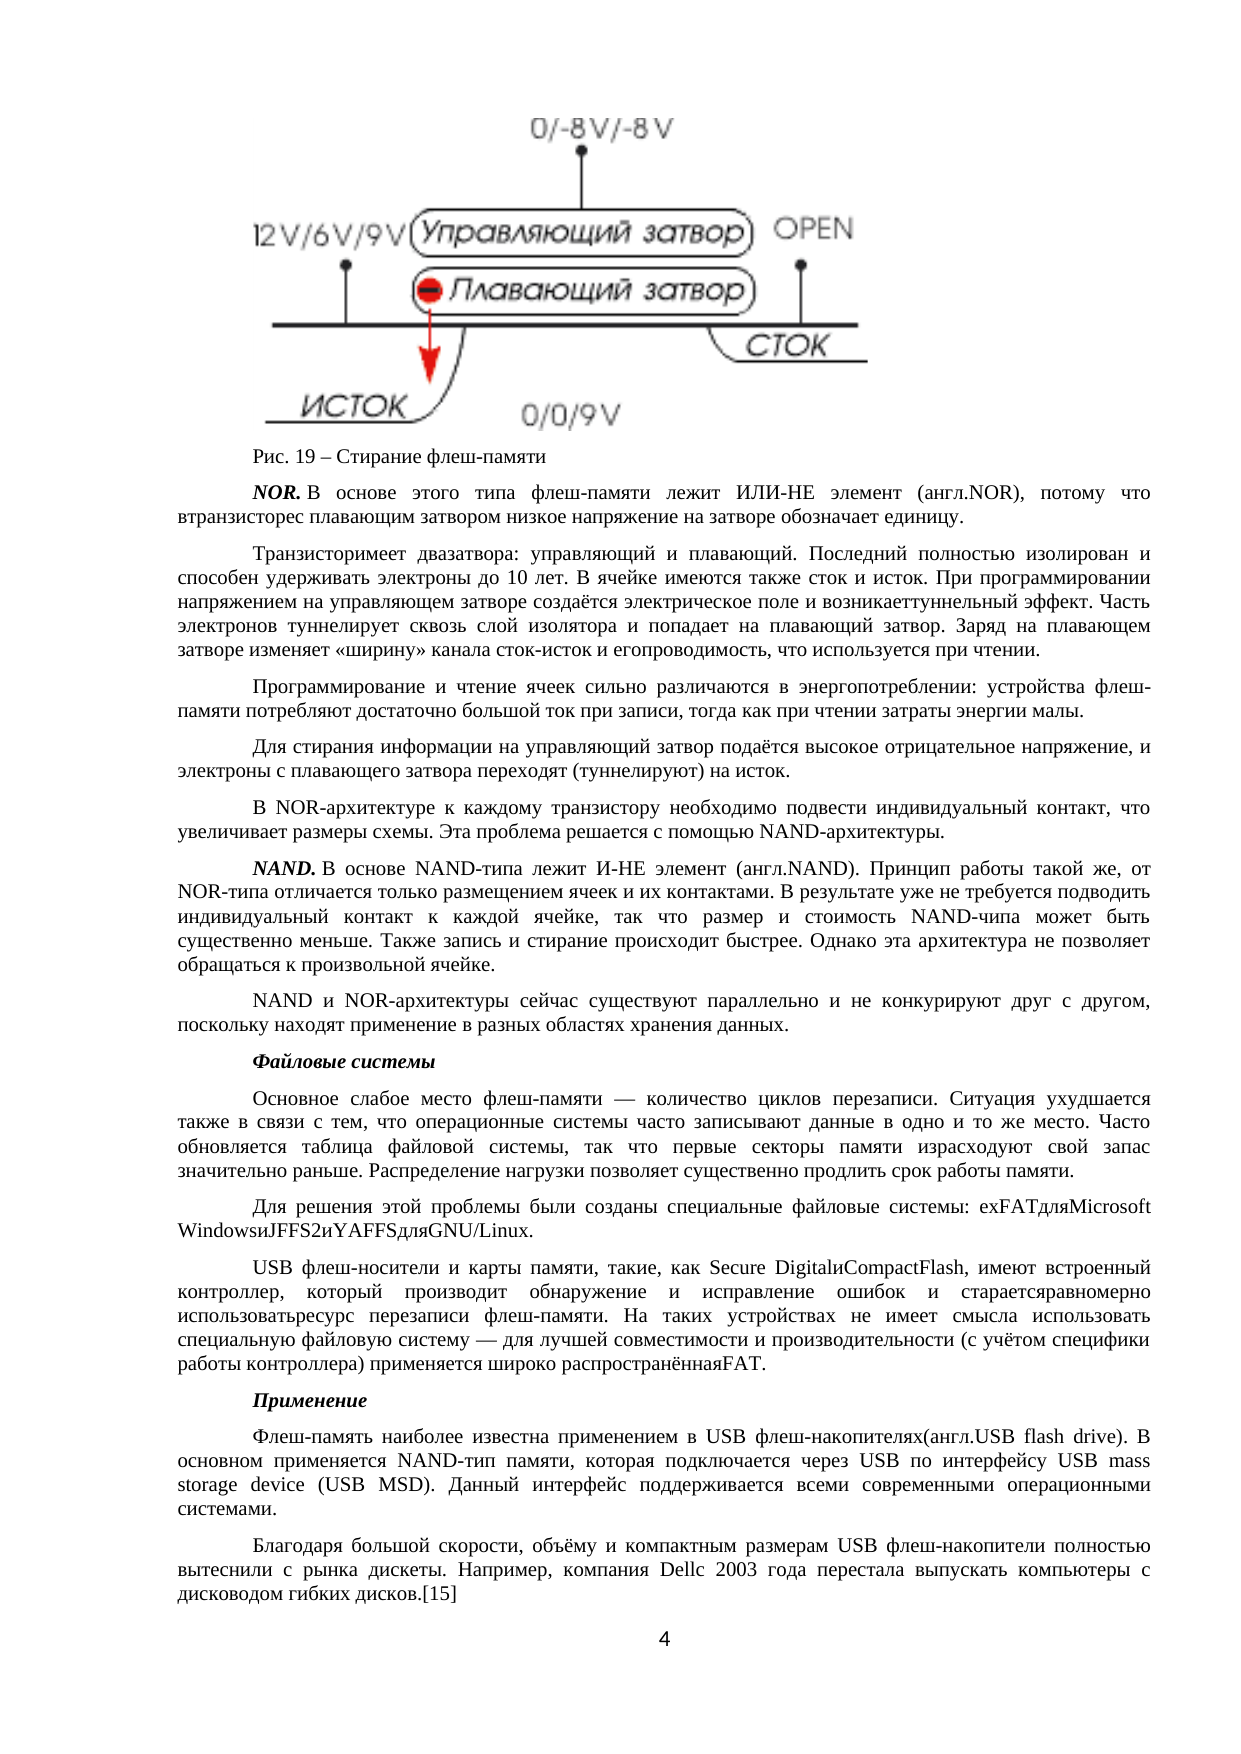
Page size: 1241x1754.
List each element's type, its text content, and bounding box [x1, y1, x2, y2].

text NAND и NOR-архитектуры сейчас существуют параллельно и не конкурируют друг с другом, поскольку находят применение в разных областях хранения данных. [177, 988, 1152, 1036]
picture [252, 118, 868, 431]
text Файловые системы [177, 1049, 1152, 1073]
text Для стирания информации на управляющий затвор подаётся высокое отрицательное напряжение, и электроны с плавающего затвора переходят (туннелируют) на исток. [177, 734, 1152, 782]
text Программирование и чтение ячеек сильно различаются в энергопотреблении: устройства флеш-памяти потребляют достаточно большой ток при записи, тогда как при чтении затраты энергии малы. [177, 673, 1152, 722]
text Основное слабое место флеш-памяти — количество циклов перезаписи. Ситуация ухудшается также в связи с тем, что операционные системы часто записывают данные в одно и то же место. Часто обновляется таблица файловой системы, так что первые секторы памяти израсходуют свой запас значительно раньше. Распределение нагрузки позволяет существенно продлить срок работы памяти. [177, 1085, 1152, 1182]
text NAND. В основе NAND-типа лежит И-НЕ элемент (англ.NAND). Принцип работы такой же, от NOR-типа отличается только размещением ячеек и их контактами. В результате уже не требуется подводить индивидуальный контакт к каждой ячейке, так что размер и стоимость NAND-чипа может быть существенно меньше. Также запись и стирание происходит быстрее. Однако эта архитектура не позволяет обращаться к произвольной ячейке. [177, 855, 1152, 976]
text Транзисторимеет двазатвора: управляющий и плавающий. Последний полностью изолирован и способен удерживать электроны до 10 лет. В ячейке имеются также сток и исток. При программировании напряжением на управляющем затворе создаётся электрическое поле и возникаеттуннельный эффект. Часть электронов туннелирует сквозь слой изолятора и попадает на плавающий затвор. Заряд на плавающем затворе изменяет «ширину» канала сток-исток и егопроводимость, что используется при чтении. [177, 541, 1152, 661]
text Благодаря большой скорости, объёму и компактным размерам USB флеш-накопители полностью вытеснили с рынка дискеты. Например, компания Dellс 2003 года перестала выпускать компьютеры с дисководом гибких дисков.[15] [177, 1533, 1152, 1605]
text Флеш-память наиболее известна применением в USB флеш-накопителях(англ.USB flash drive). В основном применяется NAND-тип памяти, которая подключается через USB по интерфейсу USB mass storage device (USB MSD). Данный интерфейс поддерживается всеми современными операционными системами. [177, 1424, 1152, 1520]
text NOR. В основе этого типа флеш-памяти лежит ИЛИ-НЕ элемент (англ.NOR), потому что втранзисторес плавающим затвором низкое напряжение на затворе обозначает единицу. [177, 480, 1152, 528]
text Для решения этой проблемы были созданы специальные файловые системы: exFATдляMicrosoft WindowsиJFFS2иYAFFSдляGNU/Linux. [177, 1194, 1152, 1242]
text Применение [177, 1388, 1152, 1412]
text USB флеш-носители и карты памяти, такие, как Secure DigitalиCompactFlash, имеют встроенный контроллер, который производит обнаружение и исправление ошибок и стараетсяравномерно использоватьресурс перезаписи флеш-памяти. На таких устройствах не имеет смысла использовать специальную файловую систему — для лучшей совместимости и производительности (с учётом специфики работы контроллера) применяется широко распространённаяFAT. [177, 1255, 1152, 1375]
text В NOR-архитектуре к каждому транзистору необходимо подвести индивидуальный контакт, что увеличивает размеры схемы. Эта проблема решается с помощью NAND-архитектуры. [177, 795, 1152, 843]
text Рис. 19 – Стирание флеш-памяти [177, 443, 1152, 468]
